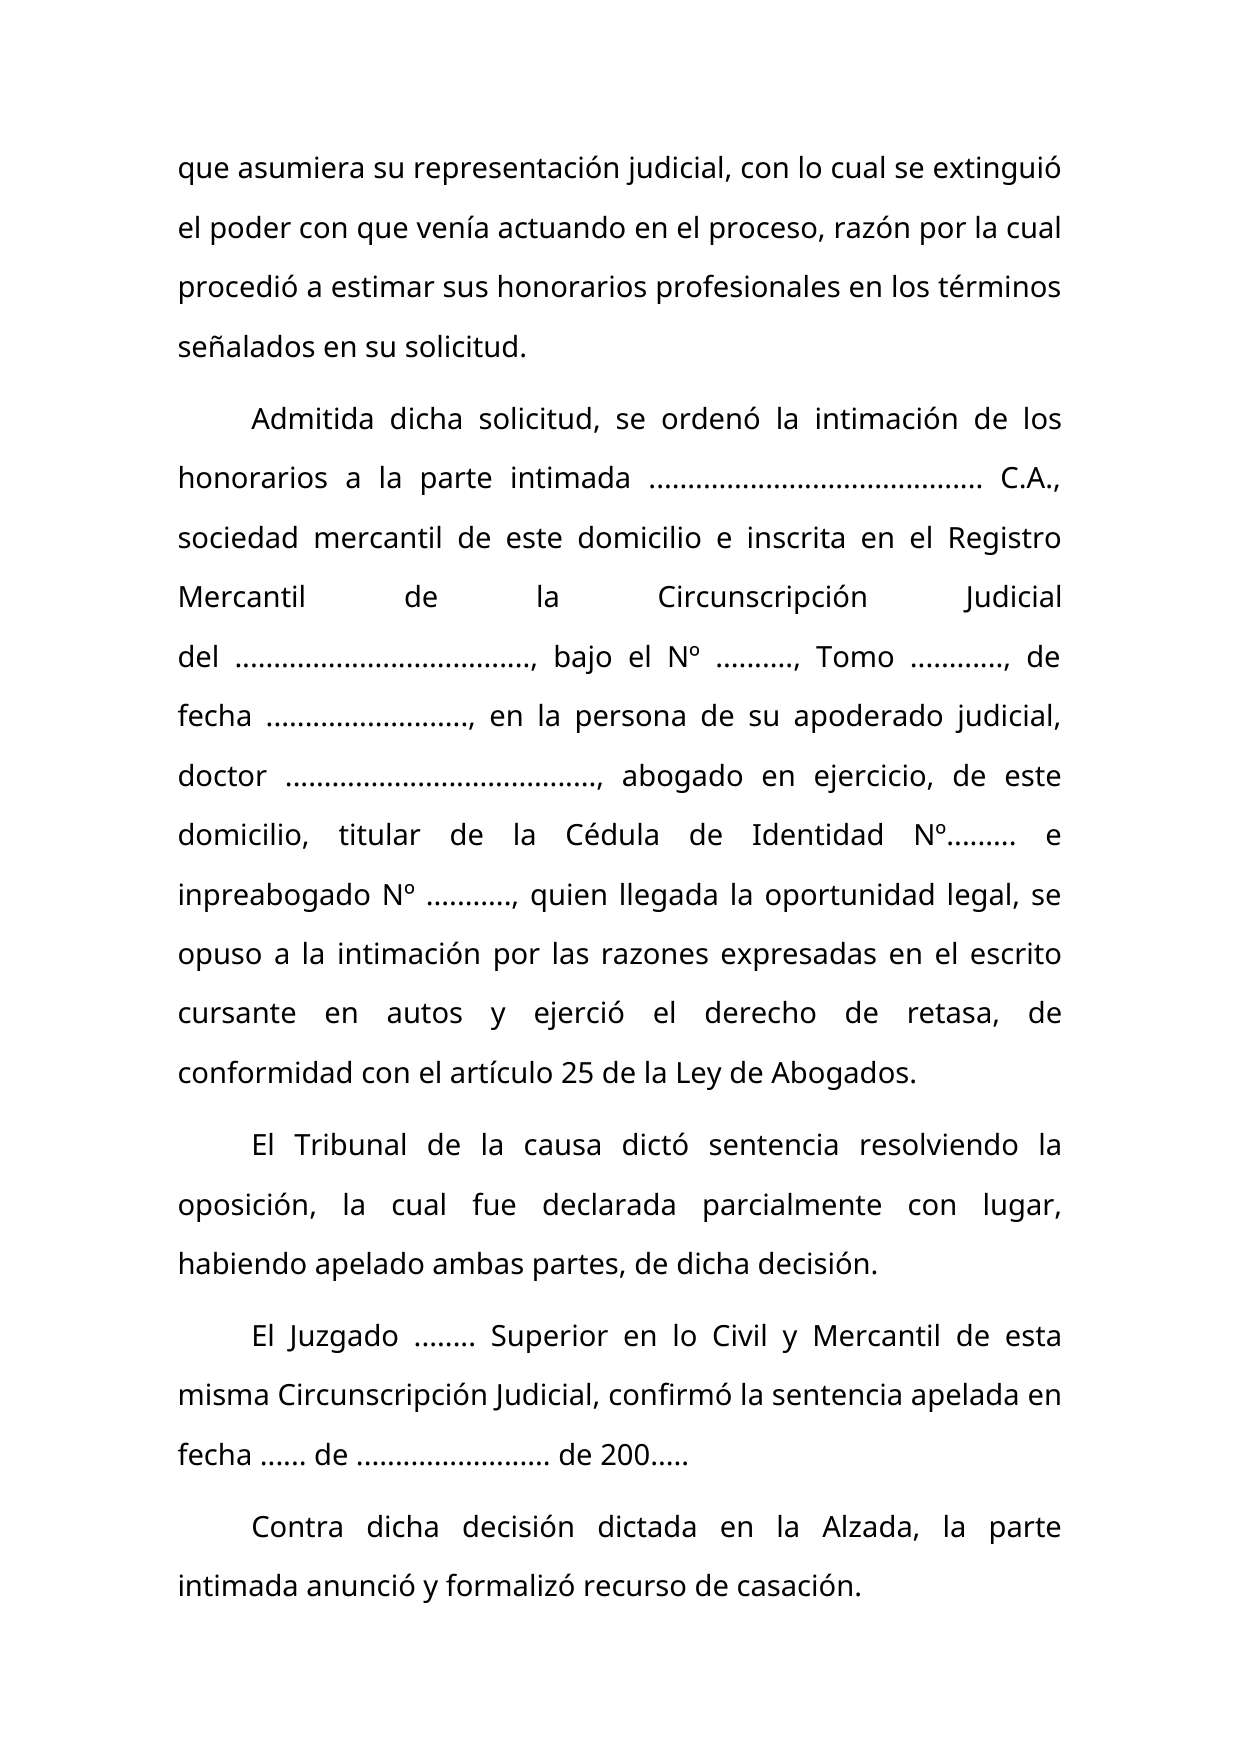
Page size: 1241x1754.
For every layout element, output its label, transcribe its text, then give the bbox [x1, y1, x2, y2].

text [177, 148, 1063, 366]
text Contra dicha decisión dictada en la Alzada, la parte intimada anunció y formalizó recurso de casación. [177, 1506, 1063, 1605]
text El Juzgado ........ Superior en lo Civil y Mercantil de esta misma Circunscripción Judicial, confirmó la sentencia apelada en fecha ...... de ......................... de 200..... [177, 1315, 1063, 1474]
text El Tribunal de la causa dictó sentencia resolviendo la oposición, la cual fue declarada parcialmente con lugar, habiendo apelado ambas partes, de dicha decisión. [177, 1124, 1063, 1283]
text Admitida dicha solicitud, se ordenó la intimación de los honorarios a la parte intimada ........................................... C.A., sociedad mercantil de este domicilio e inscrita en el Registro Mercantil de la Circunscripción Judicial del ......................................, bajo el Nº .........., Tomo ............, de fecha .........................., en la persona de su apoderado judicial, doctor ........................................, abogado en ejercicio, de este domicilio, titular de la Cédula de Identidad Nº......... e inpreabogado Nº ..........., quien llegada la oportunidad legal, se opuso a la intimación por las razones expresadas en el escrito cursante en autos y ejerció el derecho de retasa, de conformidad con el artículo 25 de la Ley de Abogados. [177, 398, 1063, 1092]
